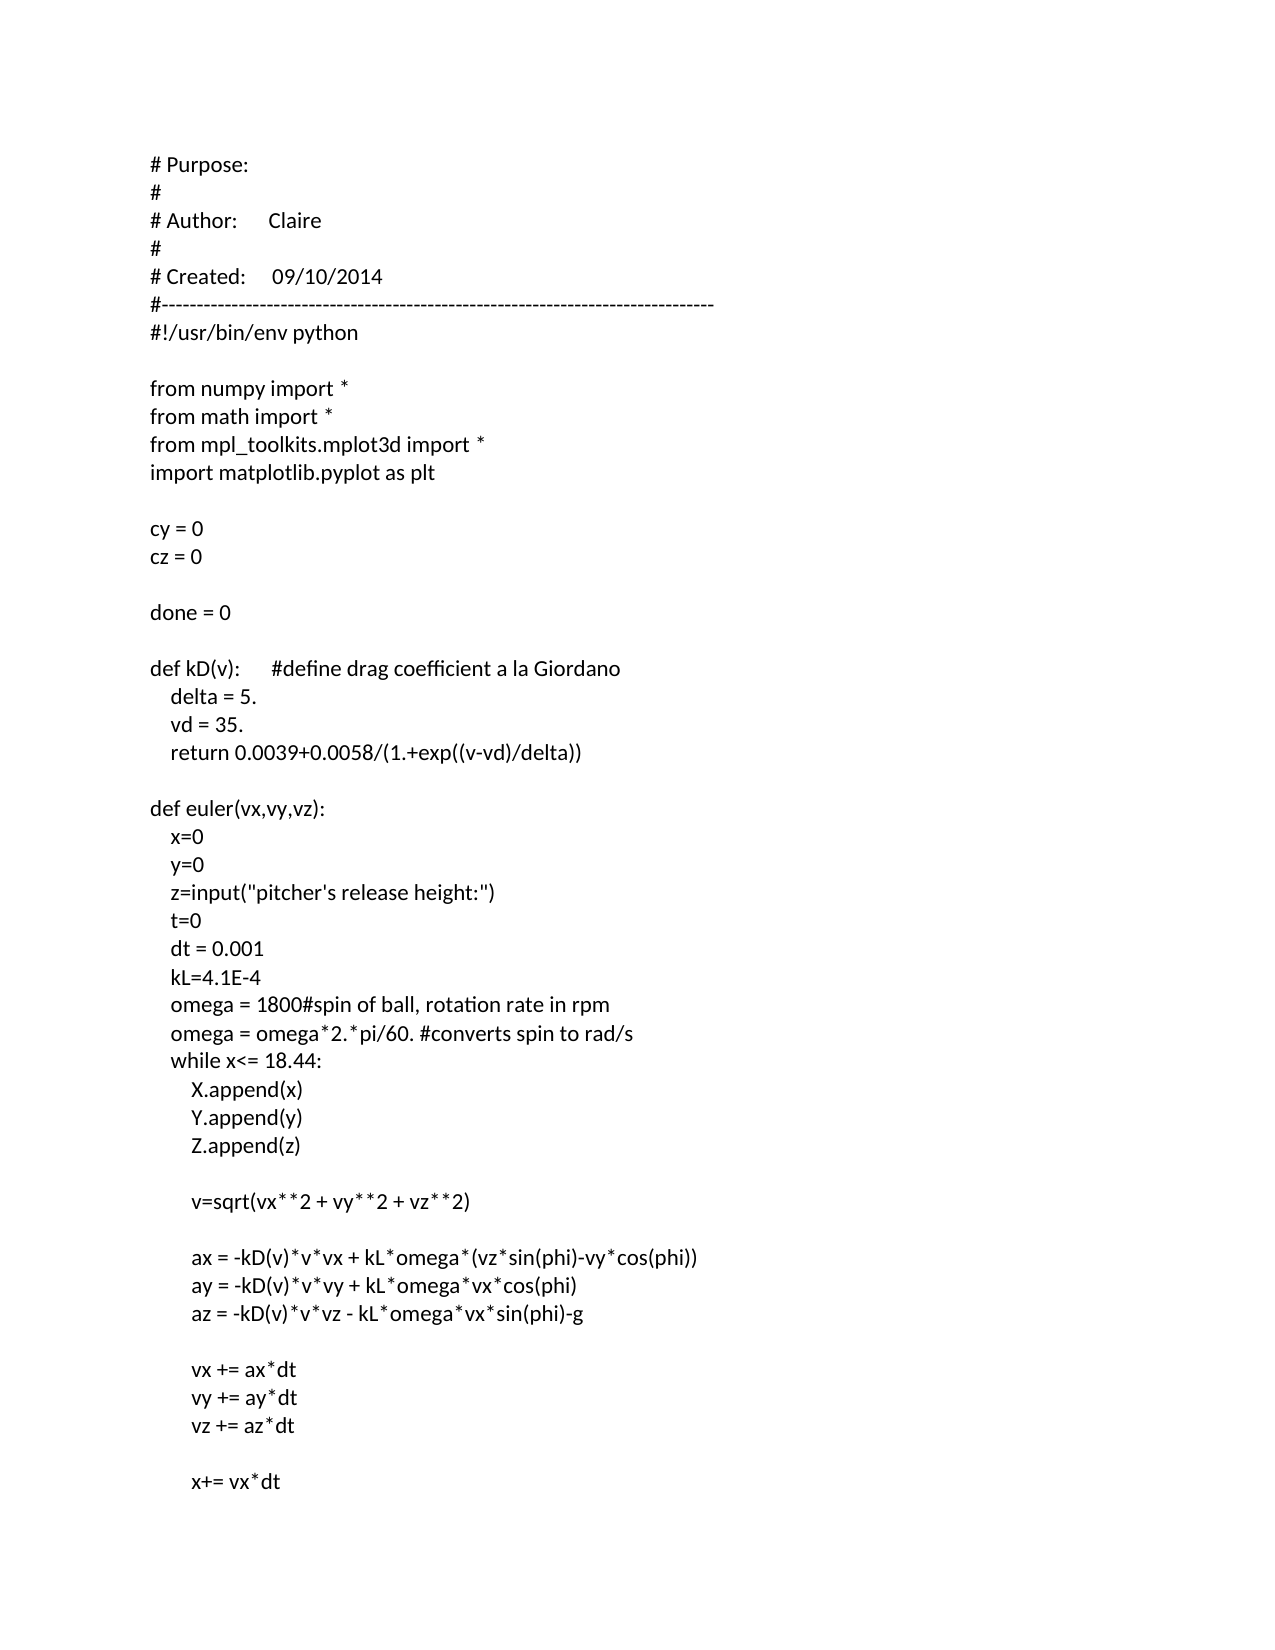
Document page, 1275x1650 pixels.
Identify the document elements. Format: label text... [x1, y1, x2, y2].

text vx += ax*dt [150, 1355, 1125, 1383]
text ax = -kD(v)*v*vx + kL*omega*(vz*sin(phi)-vy*cos(phi)) [150, 1243, 1125, 1271]
text omega = omega*2.*pi/60. #converts spin to rad/s [150, 1019, 1125, 1047]
text z=input("pitcher's release height:") [150, 878, 1125, 907]
text from math import * [150, 402, 1125, 430]
text while x<= 18.44: [150, 1047, 1125, 1075]
text v=sqrt(vx**2 + vy**2 + vz**2) [150, 1187, 1125, 1215]
text y=0 [150, 851, 1125, 878]
text # Author: Claire [150, 206, 1125, 234]
text import matplotlib.pyplot as plt [150, 458, 1125, 486]
text az = -kD(v)*v*vz - kL*omega*vx*sin(phi)-g [150, 1299, 1125, 1327]
text from mpl_toolkits.mplot3d import * [150, 430, 1125, 458]
text def kD(v): #define drag coefficient a la Giordano [150, 654, 1125, 682]
text x=0 [150, 822, 1125, 851]
text # [150, 234, 1125, 262]
text dt = 0.001 [150, 934, 1125, 963]
text omega = 1800#spin of ball, rotation rate in rpm [150, 991, 1125, 1019]
text x+= vx*dt [150, 1467, 1125, 1495]
text delta = 5. [150, 682, 1125, 710]
text X.append(x) [150, 1075, 1125, 1103]
text from numpy import * [150, 374, 1125, 402]
text done = 0 [150, 598, 1125, 626]
text def euler(vx,vy,vz): [150, 794, 1125, 822]
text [150, 290, 1125, 318]
text kL=4.1E-4 [150, 963, 1125, 991]
text ay = -kD(v)*v*vy + kL*omega*vx*cos(phi) [150, 1271, 1125, 1299]
text vy += ay*dt [150, 1383, 1125, 1411]
text #!/usr/bin/env python [150, 318, 1125, 346]
text Y.append(y) [150, 1103, 1125, 1131]
text t=0 [150, 907, 1125, 934]
text # Purpose: [150, 150, 1125, 178]
text return 0.0039+0.0058/(1.+exp((v-vd)/delta)) [150, 738, 1125, 766]
text cz = 0 [150, 542, 1125, 570]
text vz += az*dt [150, 1411, 1125, 1439]
text vd = 35. [150, 710, 1125, 738]
text # Created: 09/10/2014 [150, 262, 1125, 290]
text cy = 0 [150, 514, 1125, 542]
text Z.append(z) [150, 1131, 1125, 1159]
text # [150, 178, 1125, 206]
